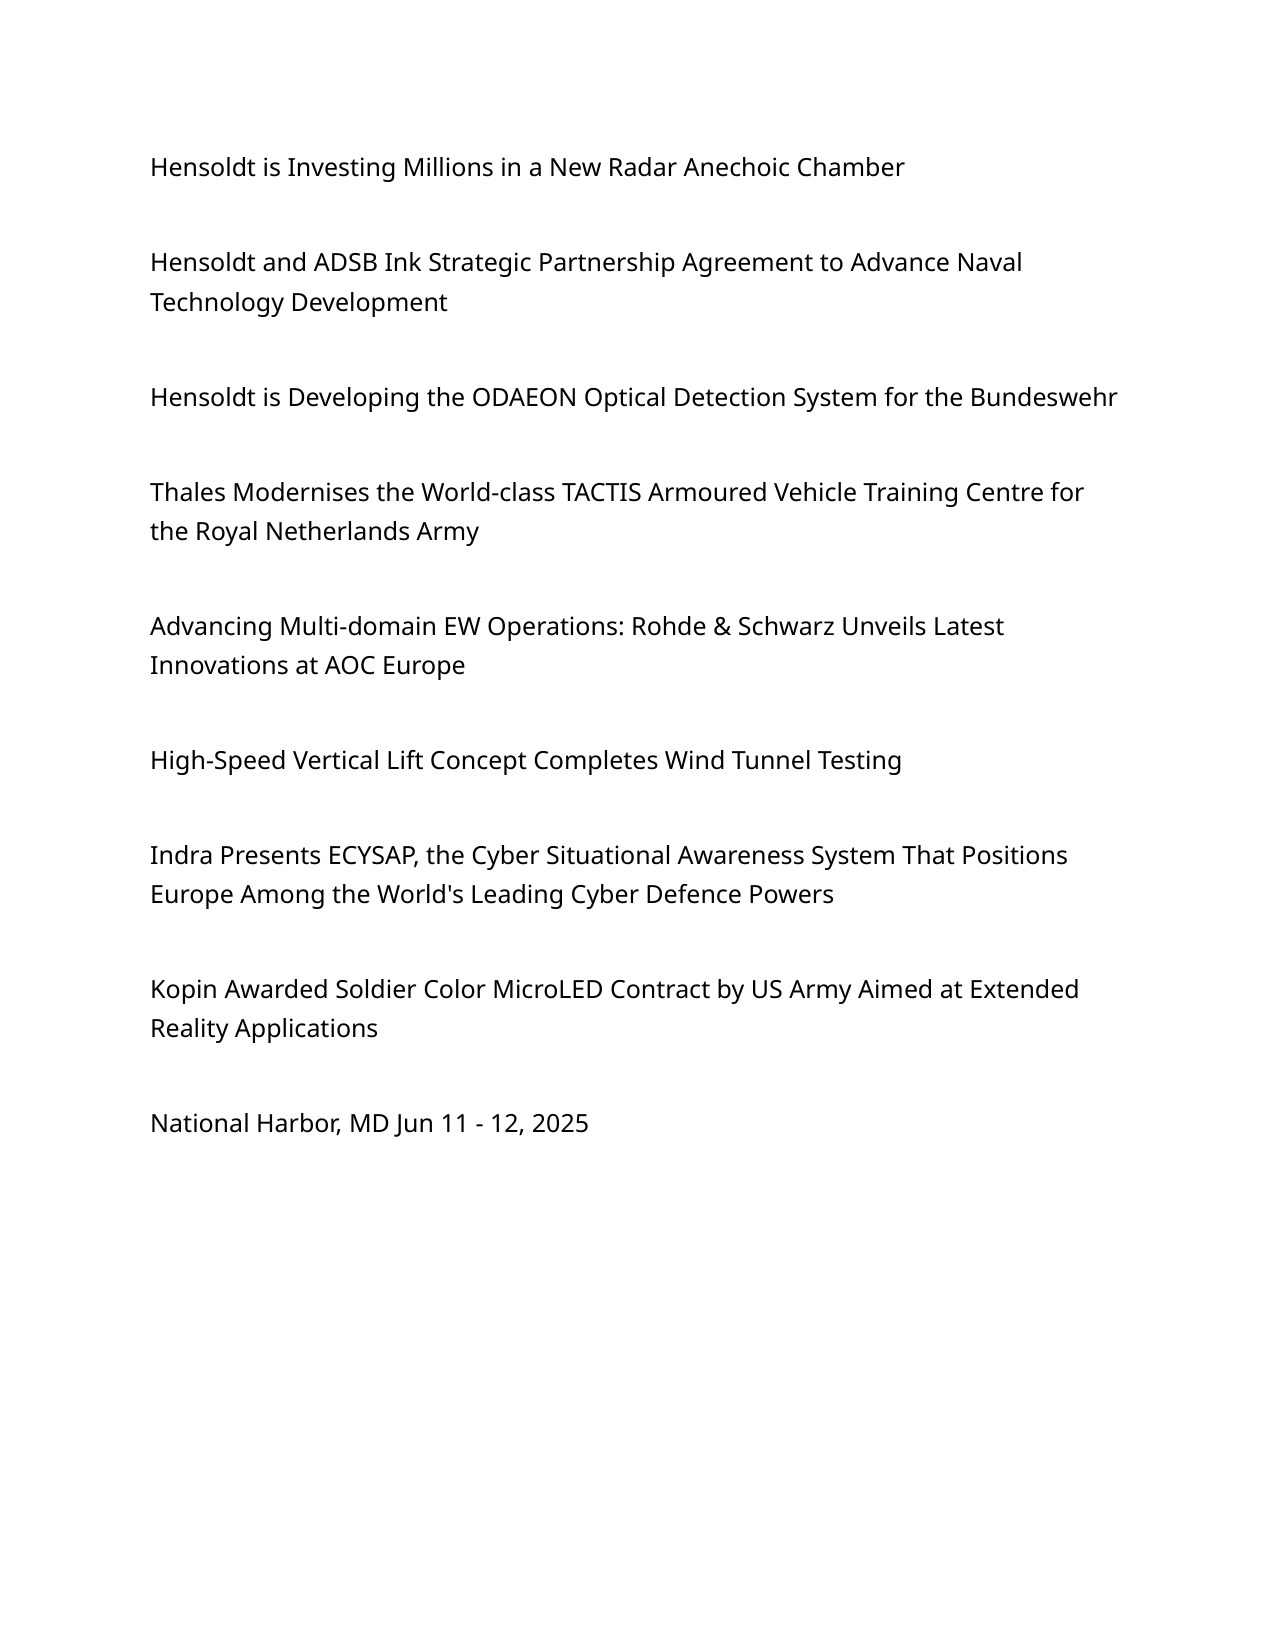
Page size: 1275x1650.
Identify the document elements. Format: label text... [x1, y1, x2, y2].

text Hensoldt is Investing Millions in a New Radar Anechoic Chamber [150, 150, 1125, 223]
text Kopin Awarded Soldier Color MicroLED Contract by US Army Aimed at Extended Reality Applications [150, 972, 1125, 1084]
text Hensoldt is Developing the ODAEON Optical Detection System for the Bundeswehr [150, 379, 1125, 452]
text Hensoldt and ADSB Ink Strategic Partnership Agreement to Advance Naval Technology Development [150, 245, 1125, 357]
text High-Speed Vertical Lift Concept Completes Wind Tunnel Testing [150, 742, 1125, 816]
text Indra Presents ECYSAP, the Cyber Situational Awareness System That Positions Europe Among the World's Leading Cyber Defence Powers [150, 837, 1125, 950]
text Thales Modernises the World-class TACTIS Armoured Vehicle Training Centre for the Royal Netherlands Army [150, 474, 1125, 587]
text Advancing Multi-domain EW Operations: Rohde & Schwarz Unveils Latest Innovations at AOC Europe [150, 608, 1125, 721]
text National Harbor, MD Jun 11 - 12, 2025 [150, 1106, 1125, 1179]
